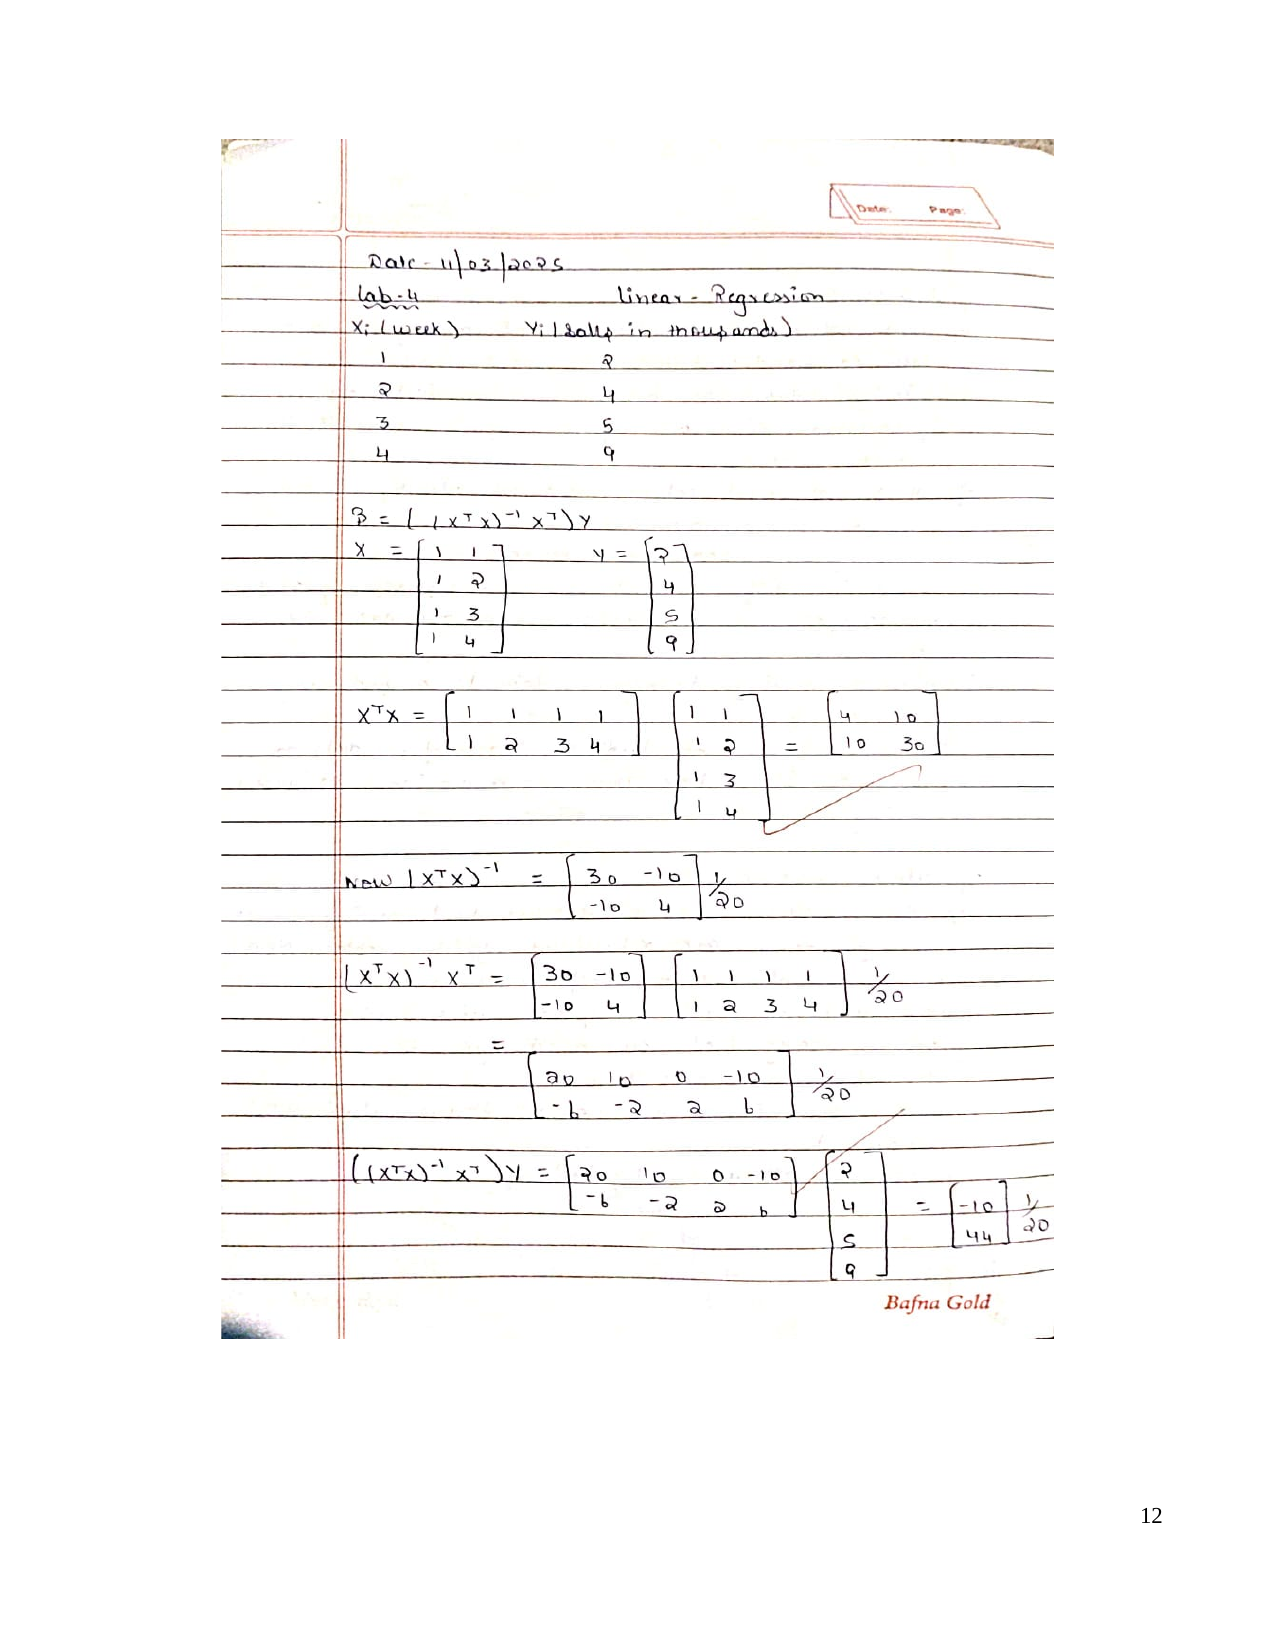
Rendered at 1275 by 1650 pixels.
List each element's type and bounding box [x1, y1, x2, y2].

picture [221, 139, 1054, 1339]
